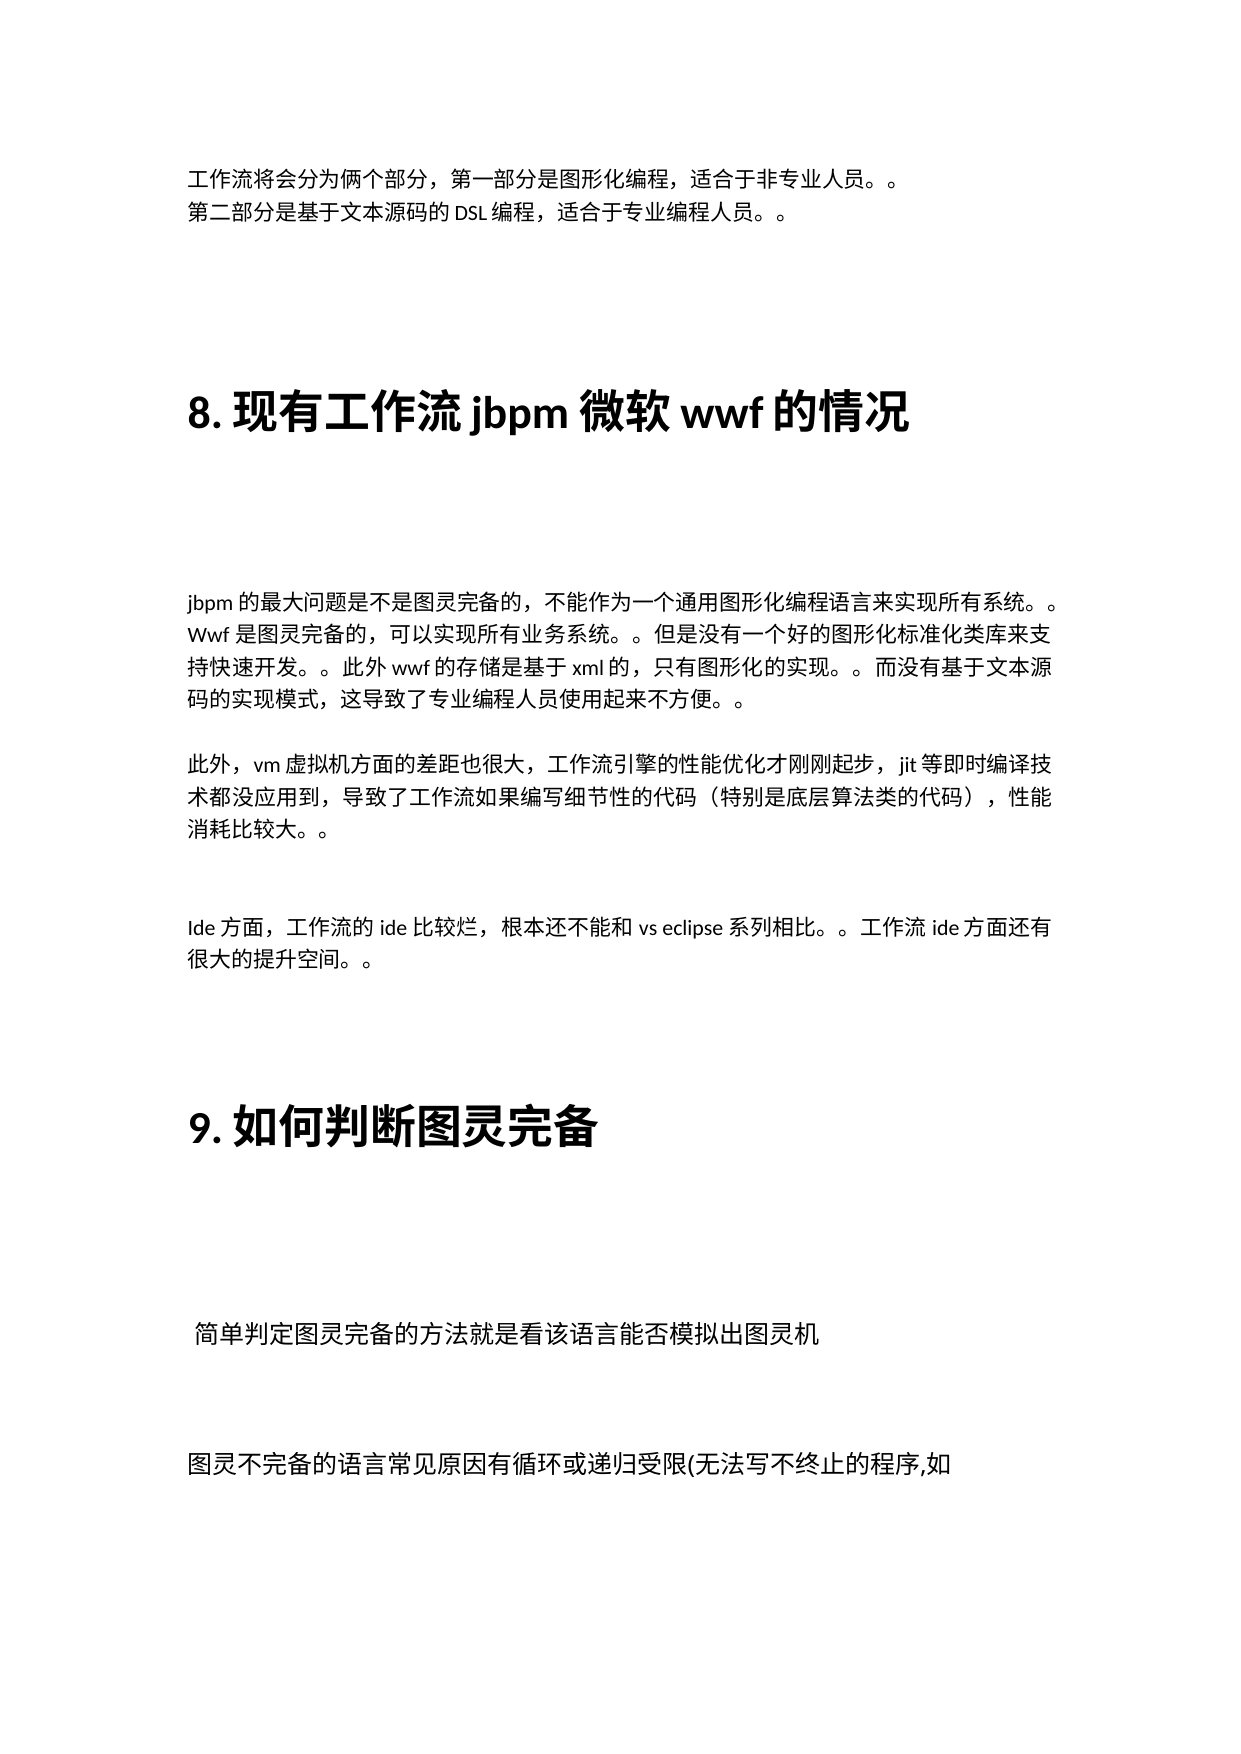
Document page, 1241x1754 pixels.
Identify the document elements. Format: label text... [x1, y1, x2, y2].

text Wwf 是图灵完备的，可以实现所有业务系统。。但是没有一个好的图形化标准化类库来支持快速开发。。此外wwf的存储是基于xml的，只有图形化的实现。。而没有基于文本源码的实现模式，这导致了专业编程人员使用起来不方便。。 [187, 617, 1053, 714]
text 工作流将会分为俩个部分，第一部分是图形化编程，适合于非专业人员。。 [187, 162, 1053, 194]
text 此外，vm虚拟机方面的差距也很大，工作流引擎的性能优化才刚刚起步，jit等即时编译技术都没应用到，导致了工作流如果编写细节性的代码（特别是底层算法类的代码），性能消耗比较大。。 [187, 747, 1053, 844]
subtitle 如何判断图灵完备 [187, 1075, 1053, 1172]
subtitle 现有工作流jbpm 微软wwf的情况 [187, 360, 1053, 457]
text 第二部分是基于文本源码的DSL编程，适合于专业编程人员。。 [187, 194, 1053, 227]
text Ide方面，工作流的ide 比较烂，根本还不能和vs eclipse系列相比。。工作流ide方面还有很大的提升空间。。 [187, 909, 1053, 974]
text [187, 1300, 1053, 1495]
text jbpm 的最大问题是不是图灵完备的，不能作为一个通用图形化编程语言来实现所有系统。。 [187, 584, 1053, 617]
